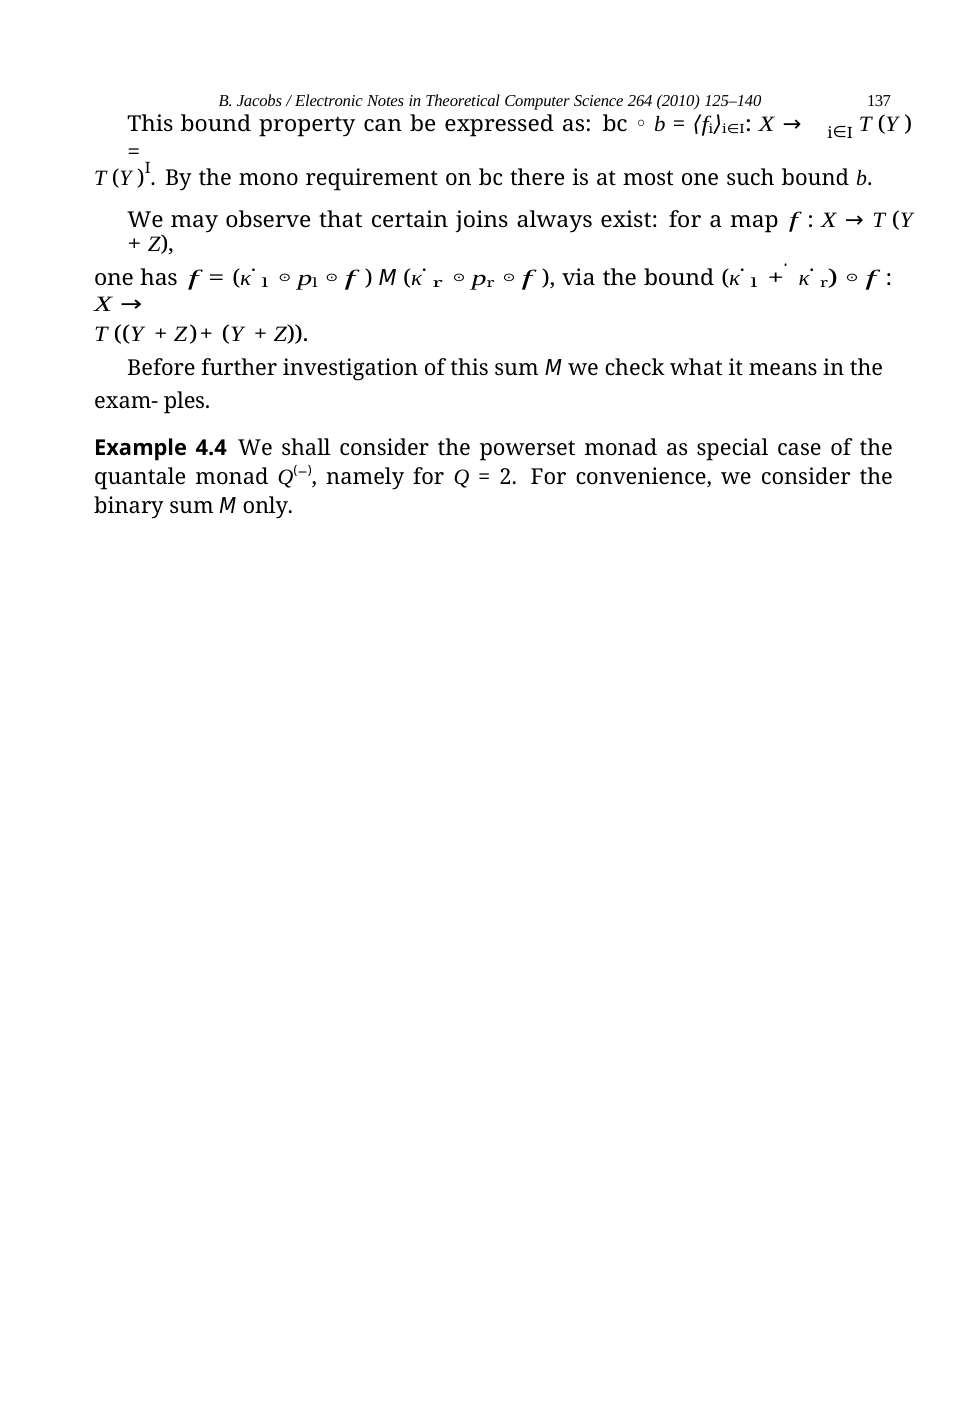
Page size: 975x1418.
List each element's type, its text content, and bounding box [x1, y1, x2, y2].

text Example 4.4 We shall consider the powerset monad as special case of the quantale monad Q(−), namely for Q = 2. For convenience, we consider the binary sum M only. [94, 432, 893, 520]
text one has f = (κ˙ l ⊙ pl ⊙ f ) M (κ˙ r ⊙ pr ⊙ f ), via the bound (κ˙ l +˙ κ˙ r) ⊙ f : X → [94, 257, 912, 317]
text T (Y )I. By the mono requirement on bc there is at most one such bound b. [94, 165, 912, 190]
text This bound property can be expressed as: bc ◦ b = ⟨fi⟩i∈I: X → i∈I T (Y ) = [127, 108, 912, 165]
text Before further investigation of this sum M we check what it means in the exam- ples. [94, 352, 912, 415]
text We may observe that certain joins always exist: for a map f : X → T (Y + Z), [127, 209, 912, 256]
text T ((Y + Z)+ (Y + Z)). [94, 318, 912, 348]
